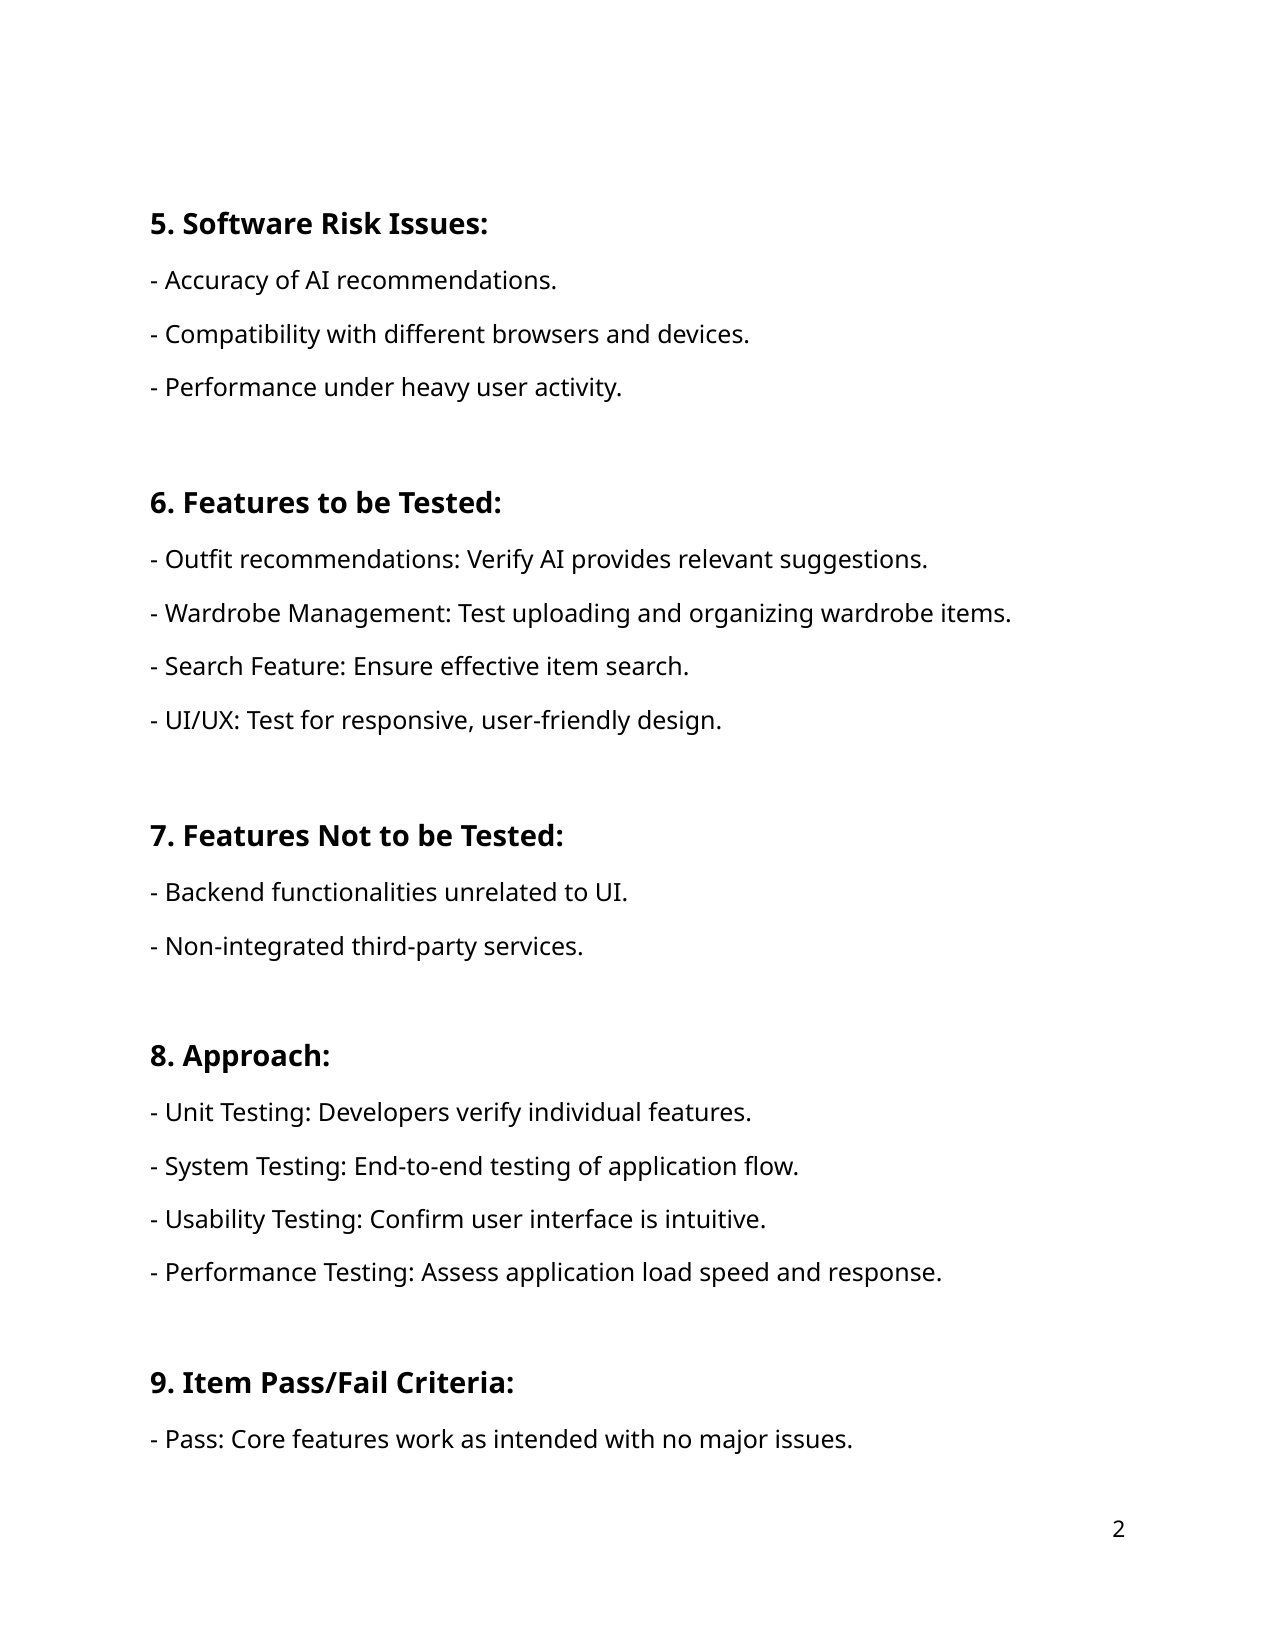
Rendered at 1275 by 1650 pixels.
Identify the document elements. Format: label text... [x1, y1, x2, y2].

text - Search Feature: Ensure effective item search. [150, 649, 1125, 683]
text - Accuracy of AI recommendations. [150, 263, 1125, 297]
text - Backend functionalities unrelated to UI. [150, 875, 1125, 909]
text - Compatibility with different browsers and devices. [150, 316, 1125, 350]
text 9. Item Pass/Fail Criteria: [150, 1362, 1125, 1402]
text - Unit Testing: Developers verify individual features. [150, 1095, 1125, 1129]
text - Performance Testing: Assess application load speed and response. [150, 1255, 1125, 1289]
text - Usability Testing: Confirm user interface is intuitive. [150, 1202, 1125, 1236]
text - Outfit recommendations: Verify AI provides relevant suggestions. [150, 542, 1125, 576]
text - Pass: Core features work as intended with no major issues. [150, 1421, 1125, 1455]
text - UI/UX: Test for responsive, user-friendly design. [150, 702, 1125, 737]
text 7. Features Not to be Tested: [150, 815, 1125, 855]
text - Performance under heavy user activity. [150, 370, 1125, 404]
text - Non-integrated third-party services. [150, 928, 1125, 962]
text 8. Approach: [150, 1035, 1125, 1075]
text - System Testing: End-to-end testing of application flow. [150, 1148, 1125, 1182]
text 6. Features to be Tested: [150, 483, 1125, 522]
text 5. Software Risk Issues: [150, 203, 1125, 243]
text - Wardrobe Management: Test uploading and organizing wardrobe items. [150, 596, 1125, 630]
